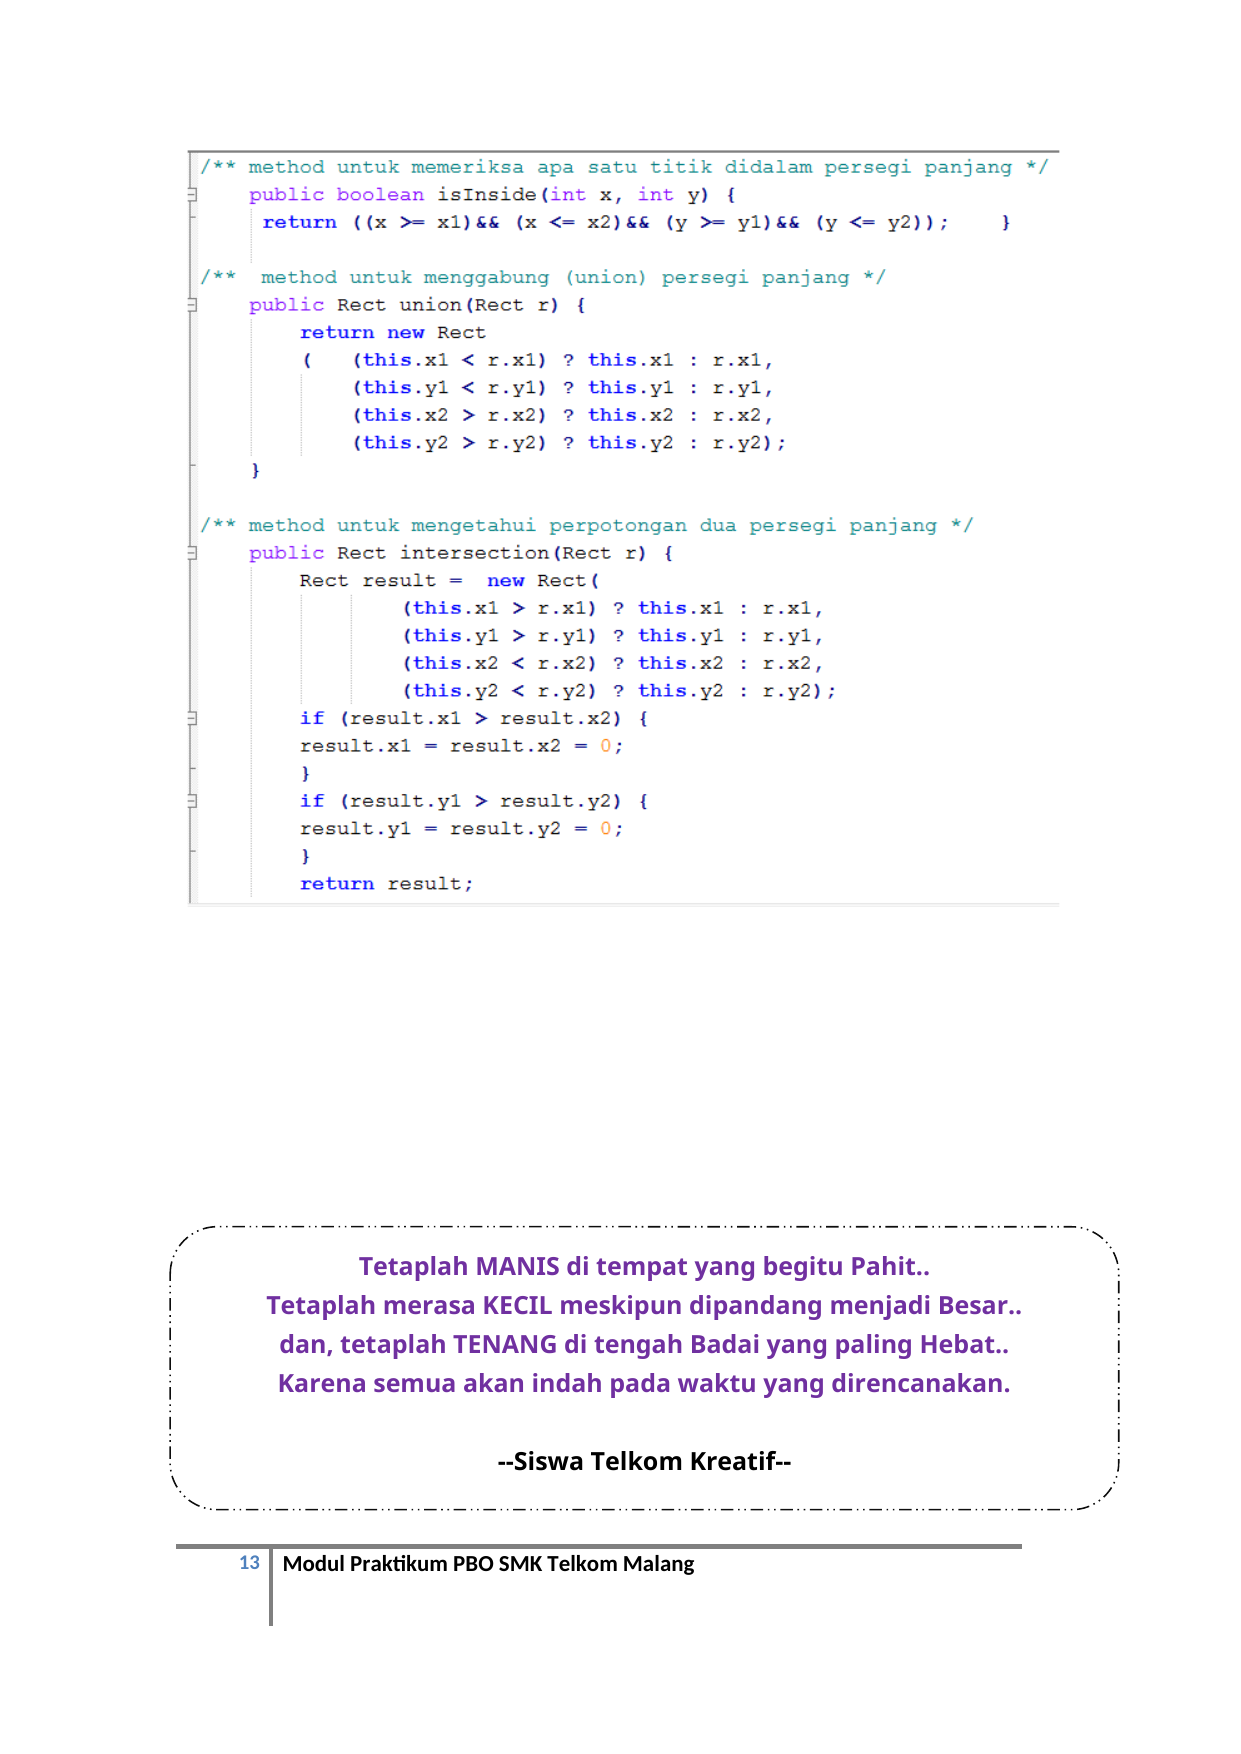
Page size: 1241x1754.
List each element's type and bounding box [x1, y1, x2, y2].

picture [187, 150, 1060, 907]
